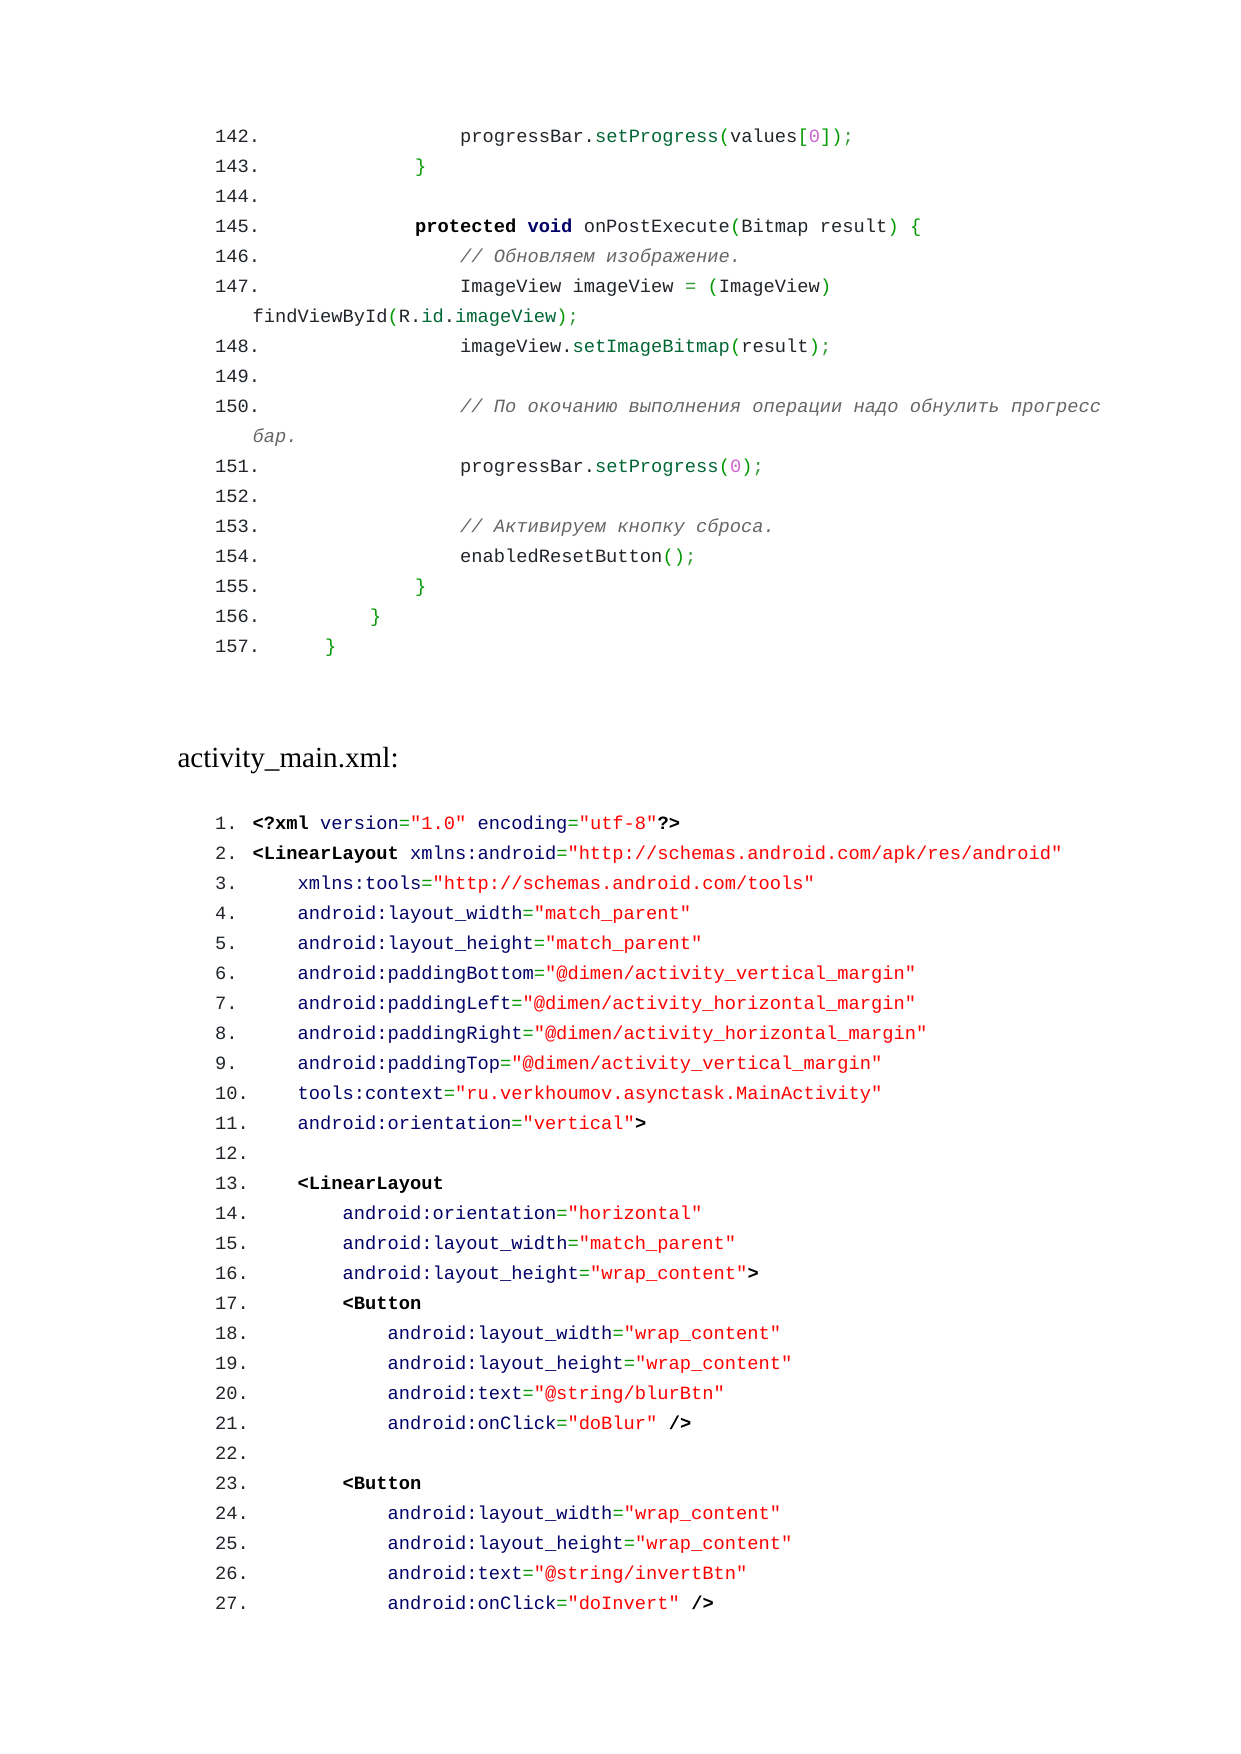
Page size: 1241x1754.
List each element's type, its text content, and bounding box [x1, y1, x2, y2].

list // По окочанию выполнения операции надо обнулить прогресс бар. [215, 388, 1152, 448]
text activity_main.xml: [177, 740, 1152, 774]
list android:orientation="vertical"> [215, 1105, 1152, 1135]
list } [215, 568, 1152, 598]
list imageView.setImageBitmap(result); [215, 328, 1152, 358]
list android:paddingBottom="@dimen/activity_vertical_margin" [215, 955, 1152, 985]
list android:paddingTop="@dimen/activity_vertical_margin" [215, 1045, 1152, 1075]
list // Обновляем изображение. [215, 238, 1152, 268]
list } [215, 148, 1152, 178]
list protected void onPostExecute(Bitmap result) { [215, 208, 1152, 238]
list tools:context="ru.verkhoumov.asynctask.MainActivity" [215, 1075, 1152, 1105]
list // Активируем кнопку сброса. [215, 508, 1152, 538]
list android:paddingRight="@dimen/activity_horizontal_margin" [215, 1015, 1152, 1045]
list } [215, 598, 1152, 628]
list android:orientation="horizontal" [215, 1195, 1152, 1225]
list progressBar.setProgress(values[0]); [215, 118, 1152, 148]
list android:onClick="doInvert" /> [215, 1585, 1152, 1615]
list enabledResetButton(); [215, 538, 1152, 568]
list android:layout_height="wrap_content"> [215, 1255, 1152, 1285]
list android:paddingLeft="@dimen/activity_horizontal_margin" [215, 985, 1152, 1015]
list <Button [215, 1465, 1152, 1495]
list android:layout_width="match_parent" [215, 1225, 1152, 1255]
list android:onClick="doBlur" /> [215, 1405, 1152, 1435]
list xmlns:tools="http://schemas.android.com/tools" [215, 865, 1152, 895]
list android:text="@string/invertBtn" [215, 1555, 1152, 1585]
list android:layout_width="wrap_content" [215, 1315, 1152, 1345]
list ImageView imageView = (ImageView) findViewById(R.id.imageView); [215, 268, 1152, 328]
list <LinearLayout [215, 1165, 1152, 1195]
list <LinearLayout xmlns:android="http://schemas.android.com/apk/res/android" [215, 835, 1152, 865]
list progressBar.setProgress(0); [215, 448, 1152, 478]
list android:layout_height="wrap_content" [215, 1525, 1152, 1555]
list android:layout_width="wrap_content" [215, 1495, 1152, 1525]
list android:layout_width="match_parent" [215, 895, 1152, 925]
list <?xml version="1.0" encoding="utf-8"?> [215, 805, 1152, 835]
list <Button [215, 1285, 1152, 1315]
list android:layout_height="match_parent" [215, 925, 1152, 955]
list } [215, 628, 1152, 658]
list android:text="@string/blurBtn" [215, 1375, 1152, 1405]
list android:layout_height="wrap_content" [215, 1345, 1152, 1375]
